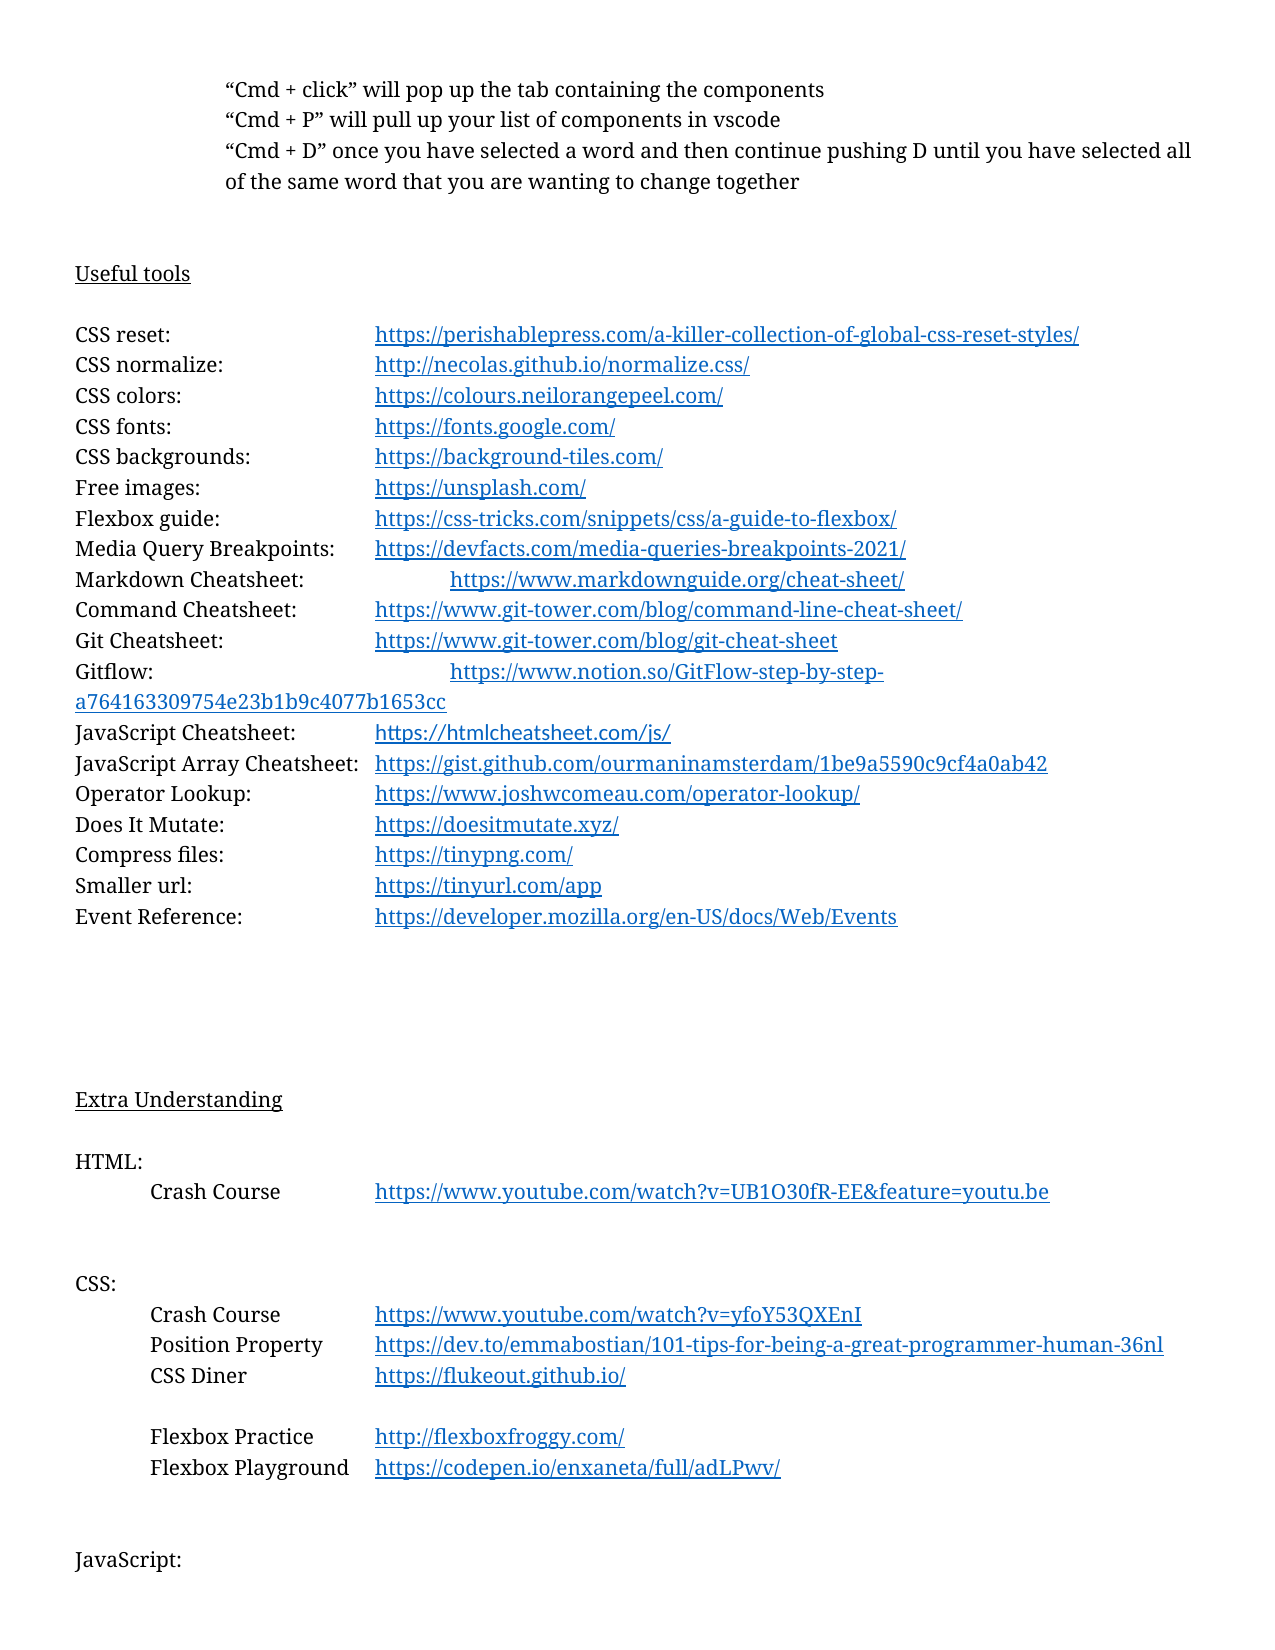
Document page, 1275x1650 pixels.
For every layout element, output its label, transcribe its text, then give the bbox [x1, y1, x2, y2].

text CSS colors: https://colours.neilorangepeel.com/ [75, 381, 1200, 410]
text Media Query Breakpoints: https://devfacts.com/media-queries-breakpoints-2021/ [75, 534, 1200, 563]
text CSS fonts: https://fonts.google.com/ [75, 412, 1200, 440]
text Git Cheatsheet: https://www.git-tower.com/blog/git-cheat-sheet [75, 626, 1200, 655]
text Useful tools [75, 259, 1200, 287]
text Flexbox Playground https://codepen.io/enxaneta/full/adLPwv/ [75, 1453, 1200, 1482]
text HTML: [75, 1147, 1200, 1175]
text Gitflow: https://www.notion.so/GitFlow-step-by-step-a764163309754e23b1b9c4077b1653cc [75, 657, 1200, 716]
text “Cmd + D” once you have selected a word and then continue pushing D until you have selected all of the same word that you are wanting to change together [225, 136, 1200, 195]
text Free images: https://unsplash.com/ [75, 473, 1200, 502]
text CSS reset: https://perishablepress.com/a-killer-collection-of-global-css-reset-styles/ [75, 320, 1200, 348]
text CSS: [75, 1269, 1200, 1298]
text Compress files: https://tinypng.com/ [75, 841, 1200, 869]
text Command Cheatsheet: https://www.git-tower.com/blog/command-line-cheat-sheet/ [75, 596, 1200, 624]
text Operator Lookup: https://www.joshwcomeau.com/operator-lookup/ [75, 779, 1200, 808]
text CSS normalize: http://necolas.github.io/normalize.css/ [75, 351, 1200, 379]
text Crash Course https://www.youtube.com/watch?v=yfoY53QXEnI [75, 1300, 1200, 1328]
text JavaScript Cheatsheet: https://htmlcheatsheet.com/js/ [75, 718, 1200, 747]
text Position Property https://dev.to/emmabostian/101-tips-for-being-a-great-programmer-human-36nl [75, 1331, 1200, 1359]
text Crash Course https://www.youtube.com/watch?v=UB1O30fR-EE&feature=youtu.be [75, 1177, 1200, 1206]
text JavaScript Array Cheatsheet: https://gist.github.com/ourmaninamsterdam/1be9a5590c9cf4a0ab42 [75, 749, 1200, 777]
text Does It Mutate: https://doesitmutate.xyz/ [75, 810, 1200, 838]
text CSS backgrounds: https://background-tiles.com/ [75, 442, 1200, 471]
text CSS Diner https://flukeout.github.io/ [75, 1361, 1200, 1390]
text Extra Understanding [75, 1086, 1200, 1114]
text JavaScript: [75, 1545, 1200, 1573]
text Flexbox Practice http://flexboxfroggy.com/ [75, 1422, 1200, 1451]
text Markdown Cheatsheet: https://www.markdownguide.org/cheat-sheet/ [75, 565, 1200, 593]
text “Cmd + click” will pop up the tab containing the components [150, 75, 1200, 103]
text “Cmd + P” will pull up your list of components in vscode [150, 106, 1200, 134]
text Flexbox guide: https://css-tricks.com/snippets/css/a-guide-to-flexbox/ [75, 504, 1200, 532]
text Smaller url: https://tinyurl.com/app [75, 871, 1200, 900]
text Event Reference: https://developer.mozilla.org/en-US/docs/Web/Events [75, 902, 1200, 930]
